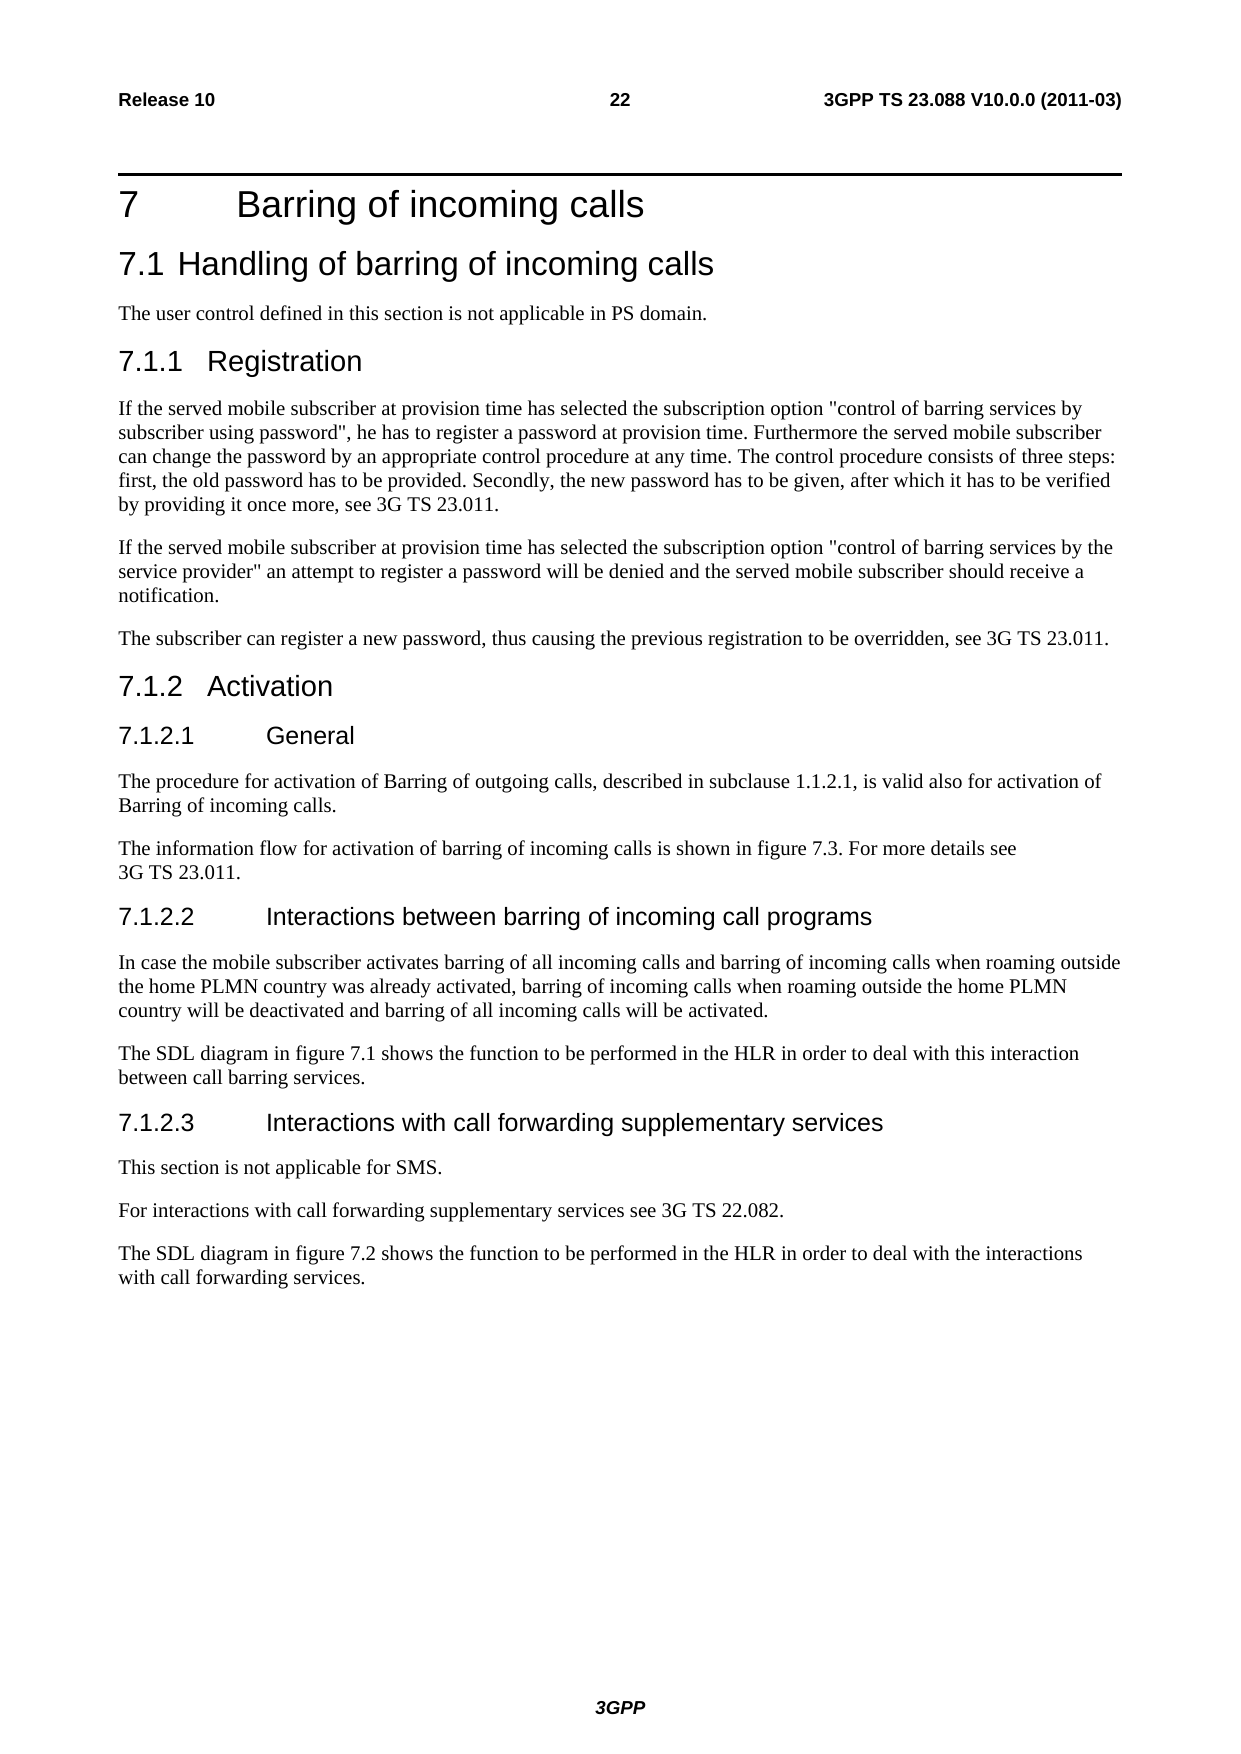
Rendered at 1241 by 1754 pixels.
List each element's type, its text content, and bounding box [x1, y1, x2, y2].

text The SDL diagram in figure 7.2 shows the function to be performed in the HLR in order to deal with the interactions with call forwarding services. [118, 1241, 1122, 1289]
text If the served mobile subscriber at provision time has selected the subscription option "control of barring services by subscriber using password", he has to register a password at provision time. Furthermore the served mobile subscriber can change the password by an appropriate control procedure at any time. The control procedure consists of three steps: first, the old password has to be provided. Secondly, the new password has to be given, after which it has to be verified by providing it once more, see 3G TS 23.011. [118, 396, 1122, 516]
subtitle 7 Barring of incoming calls [118, 176, 1122, 225]
text This section is not applicable for SMS. [118, 1155, 1122, 1179]
text For interactions with call forwarding supplementary services see 3G TS 22.082. [118, 1198, 1122, 1222]
text The information flow for activation of barring of incoming calls is shown in figure 7.3. For more details see 3G TS 23.011. [118, 836, 1122, 884]
text The procedure for activation of Barring of outgoing calls, described in subclause 1.1.2.1, is valid also for activation of Barring of incoming calls. [118, 769, 1122, 817]
subtitle 7.1.2.2 Interactions between barring of incoming call programs [118, 902, 1122, 931]
text The SDL diagram in figure 7.1 shows the function to be performed in the HLR in order to deal with this interaction between call barring services. [118, 1041, 1122, 1089]
subtitle 7.1 Handling of barring of incoming calls [118, 244, 1122, 282]
subtitle 7.1.2.3 Interactions with call forwarding supplementary services [118, 1108, 1122, 1136]
subtitle 7.1.2.1 General [118, 721, 1122, 750]
text In case the mobile subscriber activates barring of all incoming calls and barring of incoming calls when roaming outside the home PLMN country was already activated, barring of incoming calls when roaming outside the home PLMN country will be deactivated and barring of all incoming calls will be activated. [118, 950, 1122, 1022]
text The user control defined in this section is not applicable in PS domain. [118, 301, 1122, 325]
subtitle 7.1.1 Registration [118, 344, 1122, 377]
text If the served mobile subscriber at provision time has selected the subscription option "control of barring services by the service provider" an attempt to register a password will be denied and the served mobile subscriber should receive a notification. [118, 535, 1122, 607]
text The subscriber can register a new password, thus causing the previous registration to be overridden, see 3G TS 23.011. [118, 626, 1122, 650]
subtitle 7.1.2 Activation [118, 669, 1122, 702]
